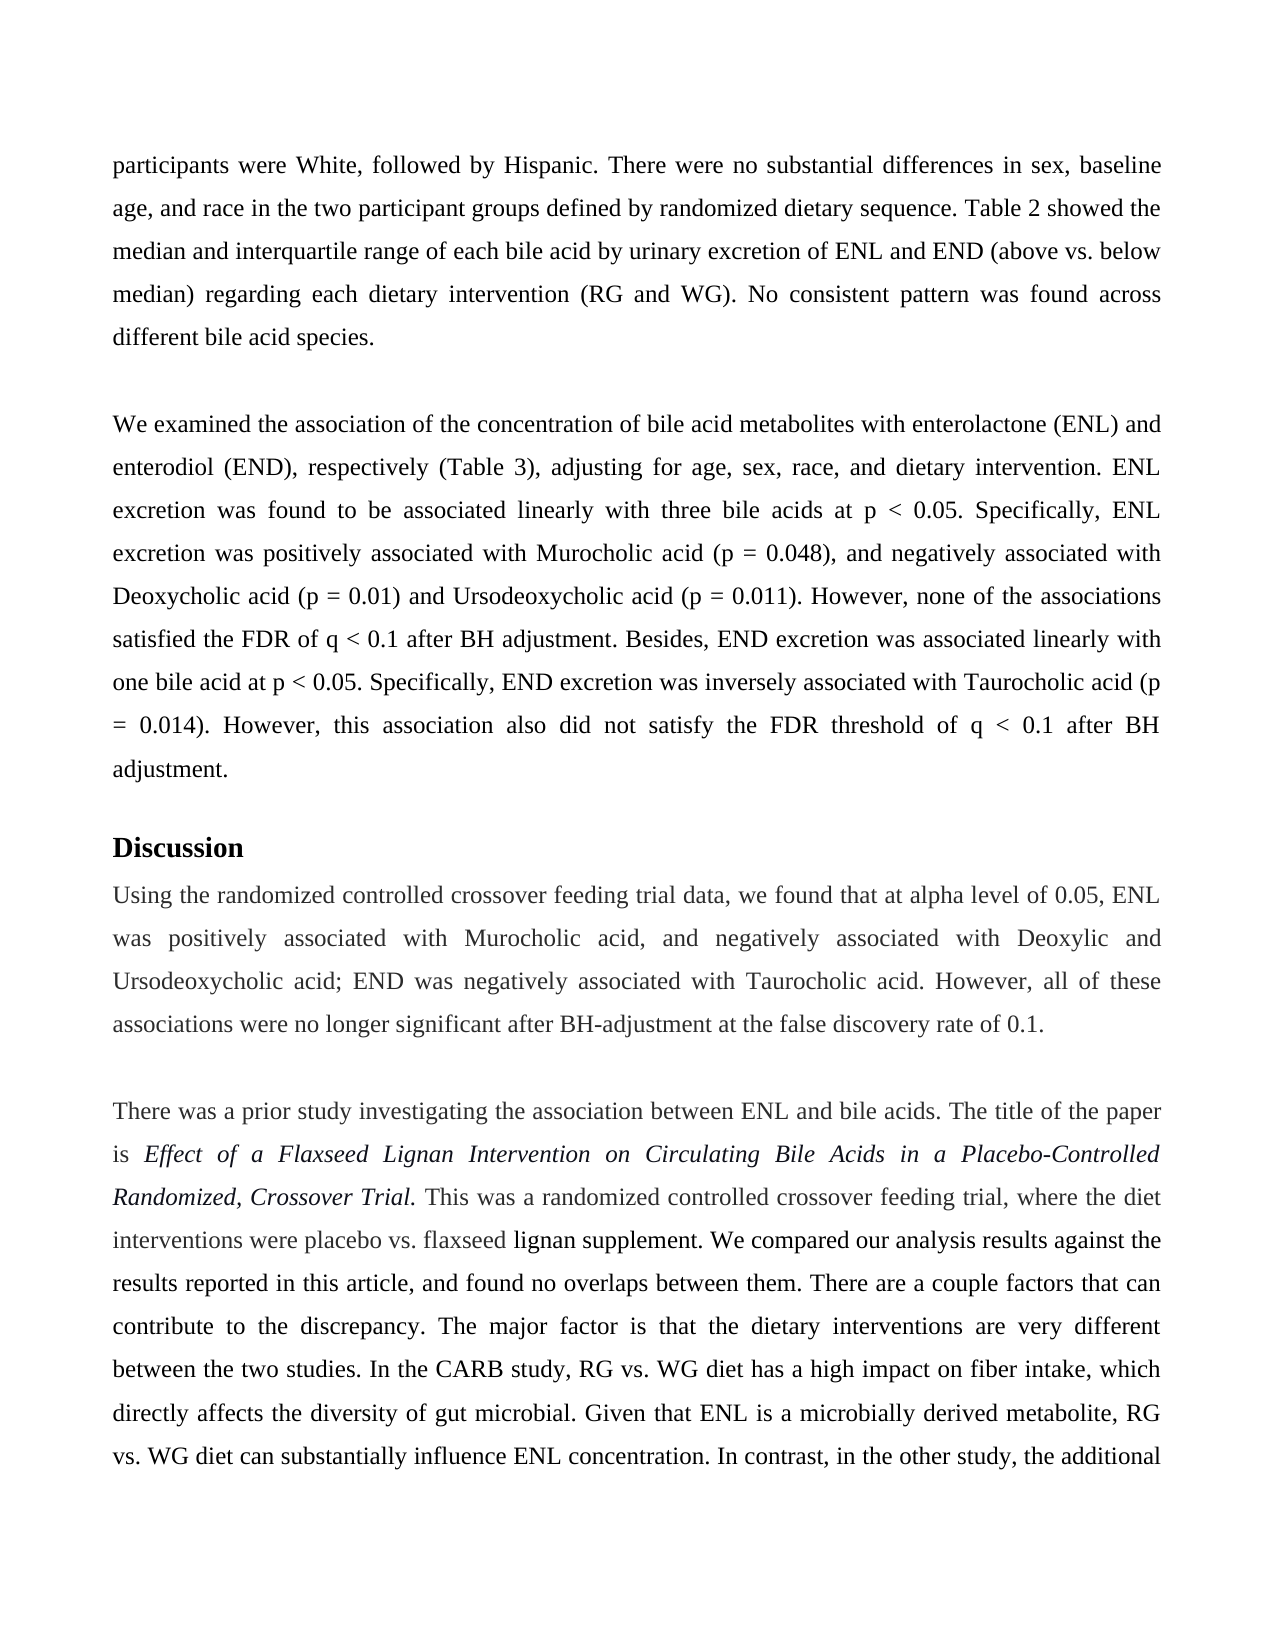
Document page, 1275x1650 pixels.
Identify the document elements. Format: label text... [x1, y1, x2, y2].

text Using the randomized controlled crossover feeding trial data, we found that at alpha level of 0.05, ENL was positively associated with Murocholic acid, and negatively associated with Deoxylic and Ursodeoxycholic acid; END was negatively associated with Taurocholic acid. However, all of these associations were no longer significant after BH-adjustment at the false discovery rate of 0.1. [112, 880, 1162, 1038]
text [112, 150, 1162, 351]
text We examined the association of the concentration of bile acid metabolites with enterolactone (ENL) and enterodiol (END), respectively (Table 3), adjusting for age, sex, race, and dietary intervention. ENL excretion was found to be associated linearly with three bile acids at p < 0.05. Specifically, ENL excretion was positively associated with Murocholic acid (p = 0.048), and negatively associated with Deoxycholic acid (p = 0.01) and Ursodeoxycholic acid (p = 0.011). However, none of the associations satisfied the FDR of q < 0.1 after BH adjustment. Besides, END excretion was associated linearly with one bile acid at p < 0.05. Specifically, END excretion was inversely associated with Taurocholic acid (p = 0.014). However, this association also did not satisfy the FDR threshold of q < 0.1 after BH adjustment. [112, 409, 1162, 782]
text Discussion [112, 830, 1162, 863]
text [112, 1096, 1162, 1469]
